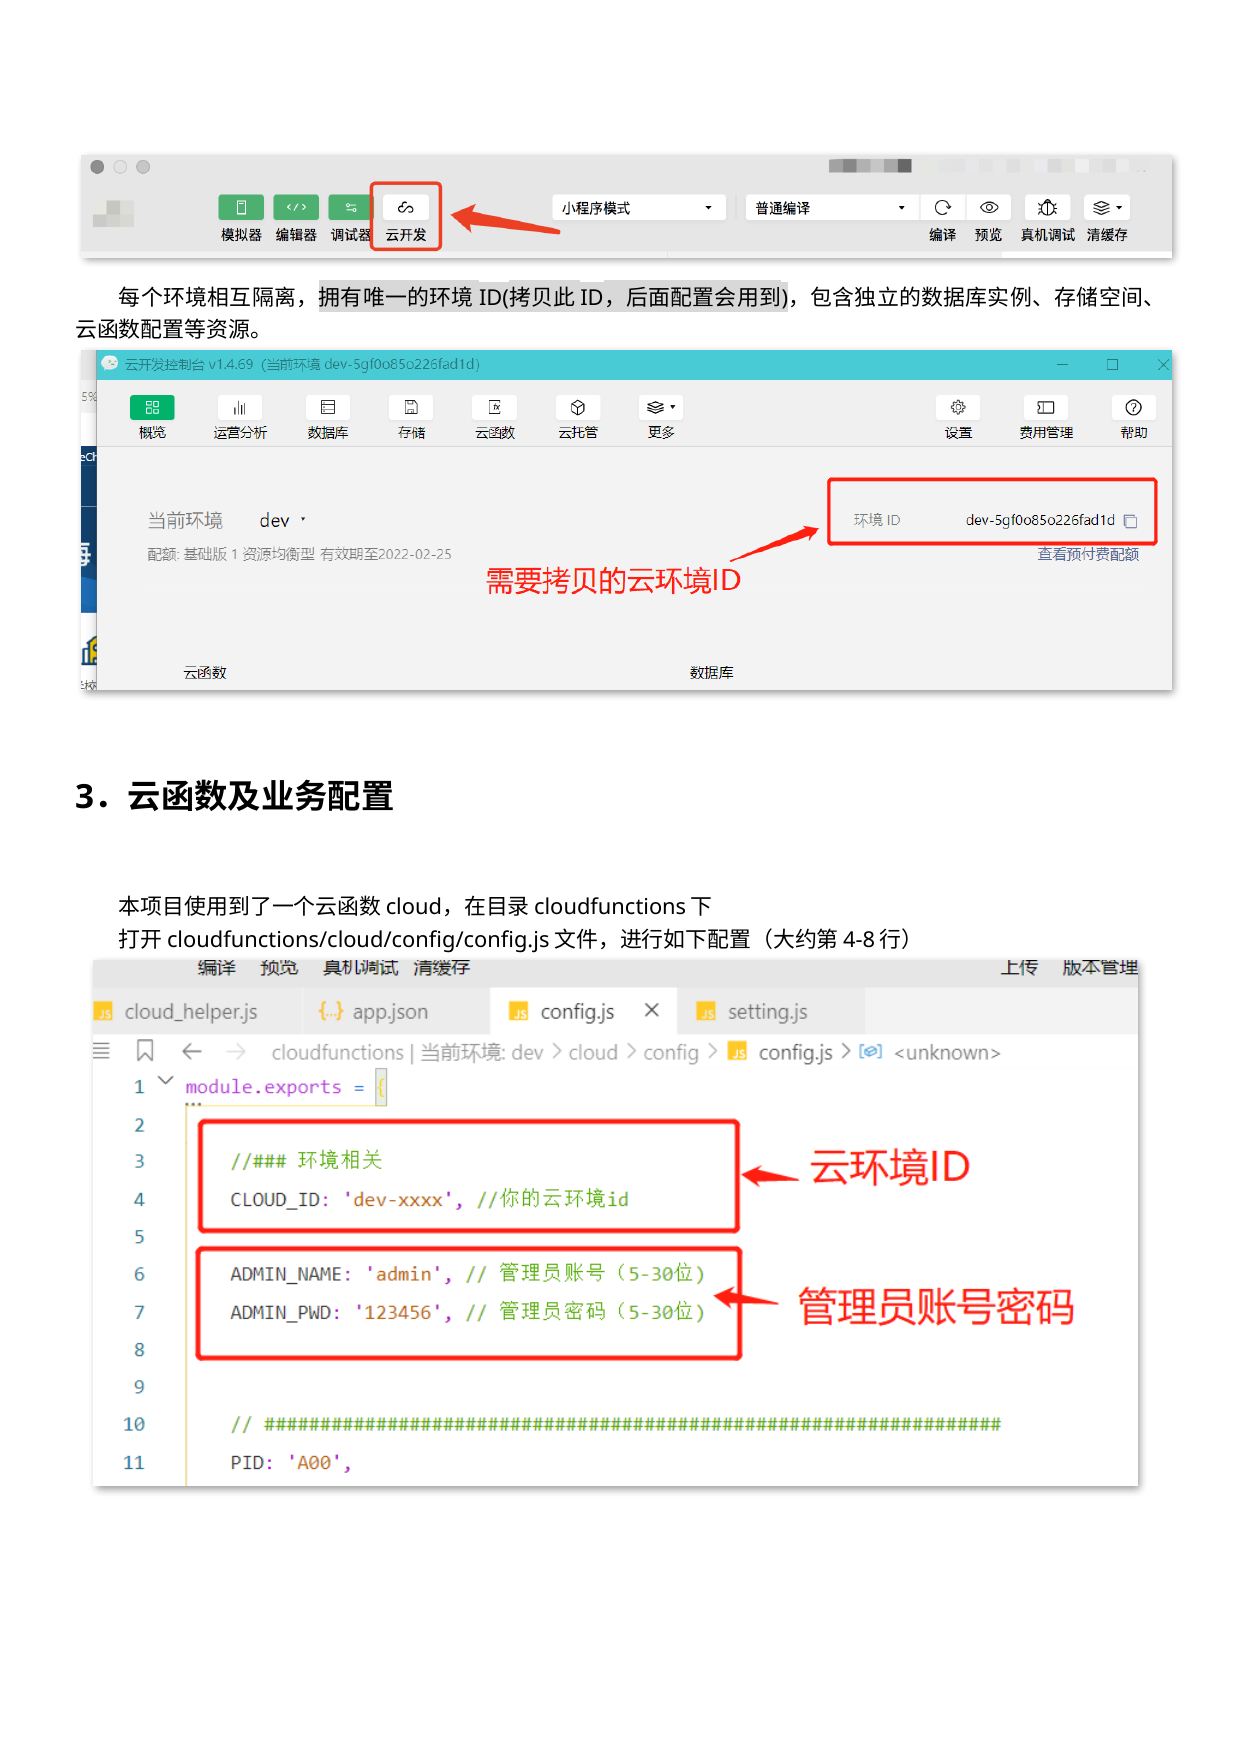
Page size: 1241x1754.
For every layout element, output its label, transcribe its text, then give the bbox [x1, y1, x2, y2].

picture [81, 350, 1172, 690]
text 本项目使用到了一个云函数cloud，在目录cloudfunctions下 [75, 889, 1165, 922]
subtitle 3．云函数及业务配置 [75, 762, 1165, 827]
text 每个环境相互隔离，拥有唯一的环境 ID(拷贝此ID，后面配置会用到)，包含独立的数据库实例、存储空间、云函数配置等资源。 [75, 279, 1165, 344]
picture [93, 960, 1138, 1486]
text 打开cloudfunctions/cloud/config/config.js文件，进行如下配置（大约第4-8行） [75, 922, 1165, 954]
picture [81, 155, 1172, 258]
